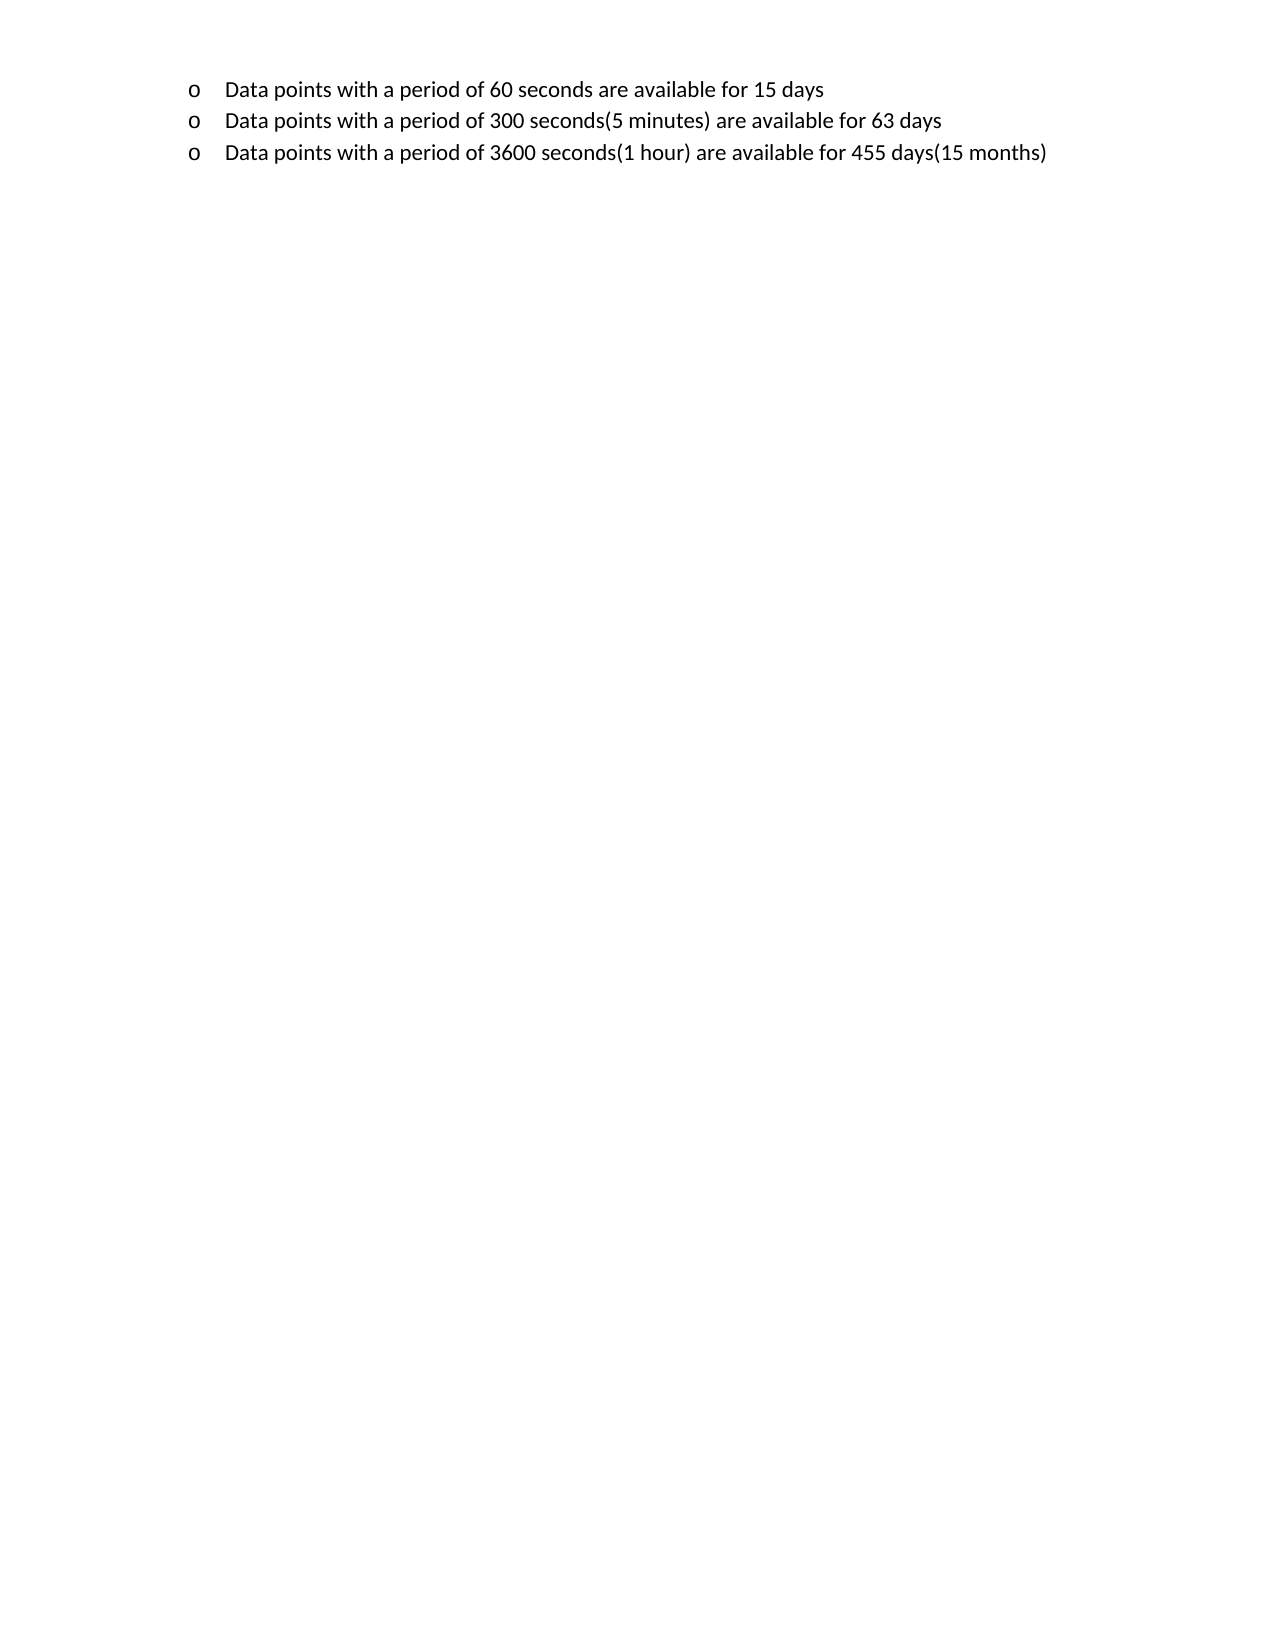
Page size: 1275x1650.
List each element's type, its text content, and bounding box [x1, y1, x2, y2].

list Data points with a period of 3600 seconds(1 hour) are available for 455 days(15 months) [187, 138, 1200, 167]
list Data points with a period of 300 seconds(5 minutes) are available for 63 days [187, 106, 1200, 136]
list Data points with a period of 60 seconds are available for 15 days [187, 75, 1200, 104]
